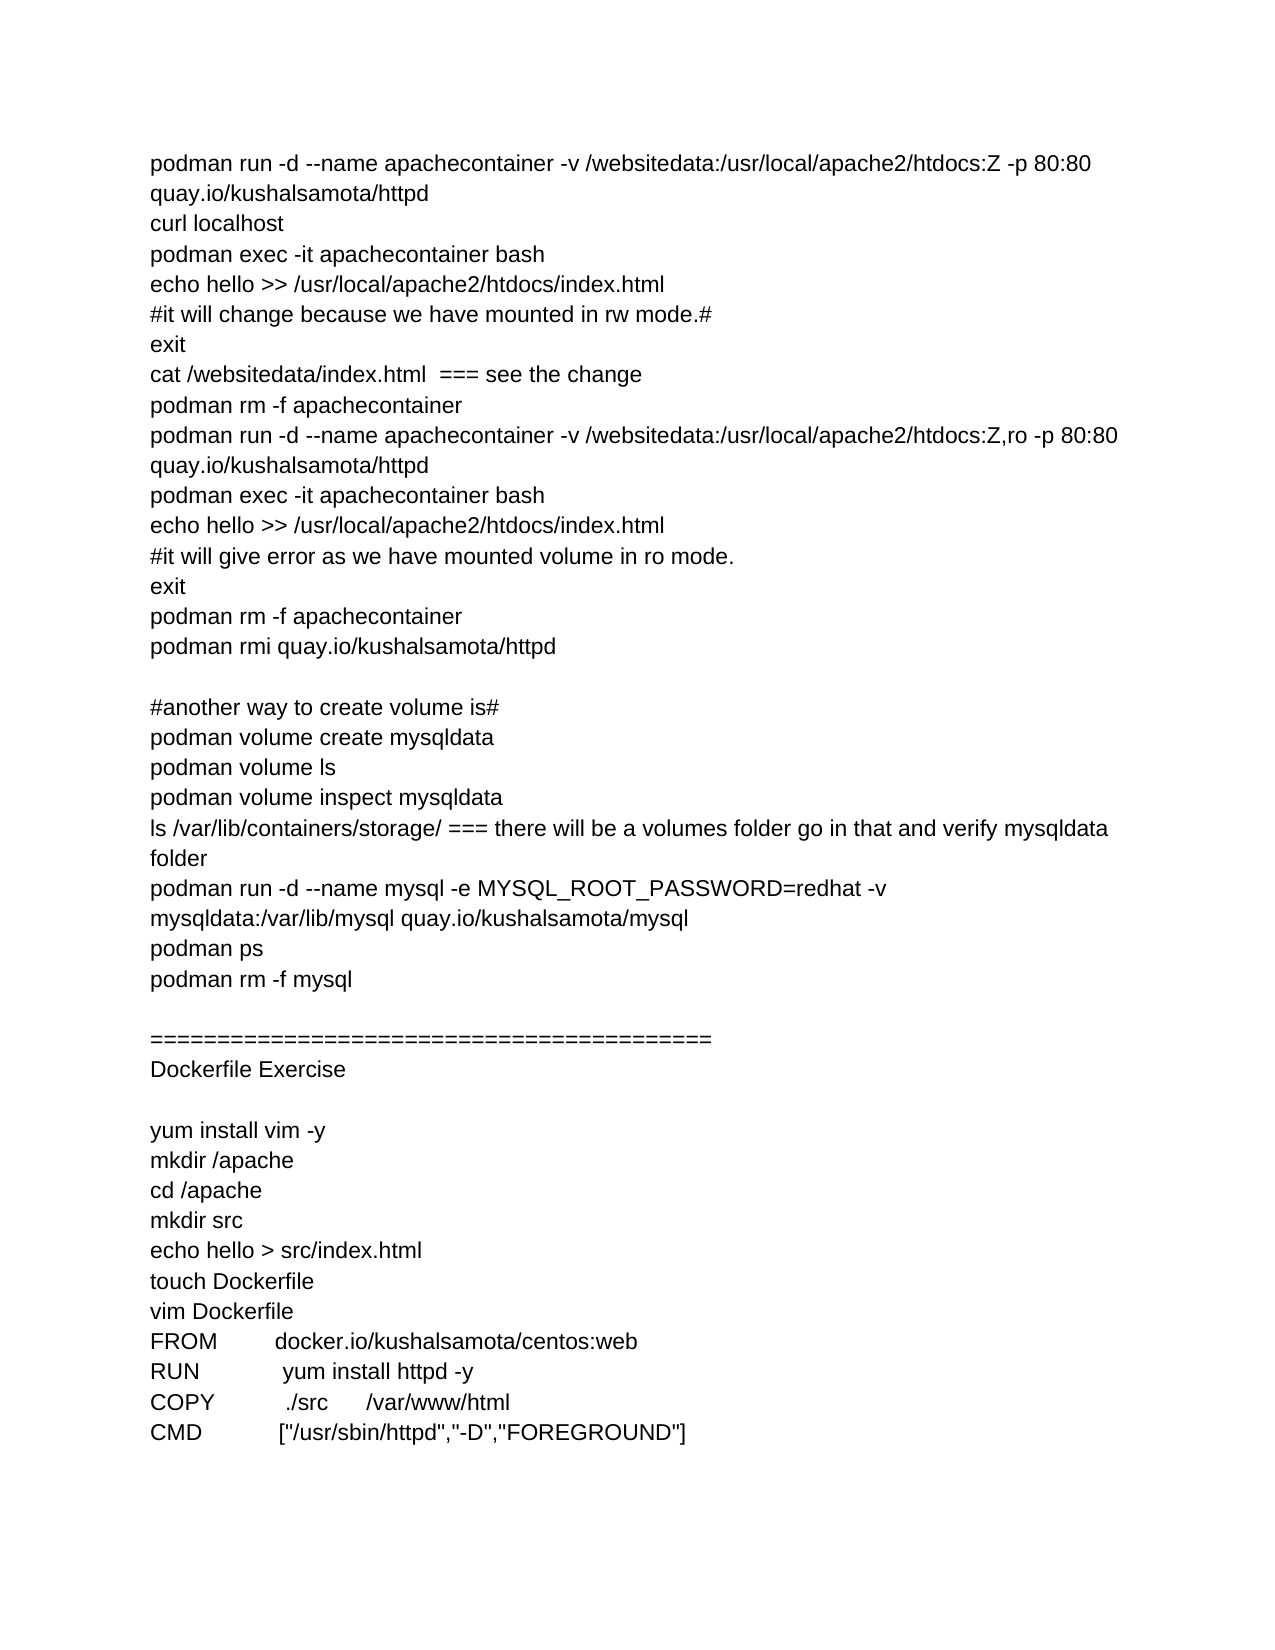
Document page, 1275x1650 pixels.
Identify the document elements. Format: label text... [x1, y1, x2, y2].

text yum install vim -y [150, 1117, 1125, 1143]
text ========================================== [150, 1026, 1125, 1052]
text vim Dockerfile [150, 1298, 1125, 1324]
text podman run -d --name apachecontainer -v /websitedata:/usr/local/apache2/htdocs:Z -p 80:80 quay.io/kushalsamota/httpd [150, 150, 1125, 207]
text echo hello > src/index.html [150, 1237, 1125, 1264]
text echo hello >> /usr/local/apache2/htdocs/index.html [150, 271, 1125, 297]
text podman exec -it apachecontainer bash [150, 482, 1125, 509]
text exit [150, 573, 1125, 599]
text echo hello >> /usr/local/apache2/htdocs/index.html [150, 512, 1125, 539]
text RUN yum install httpd -y [150, 1358, 1125, 1385]
text podman run -d --name mysql -e MYSQL_ROOT_PASSWORD=redhat -v mysqldata:/var/lib/mysql quay.io/kushalsamota/mysql [150, 875, 1125, 932]
text podman rm -f apachecontainer [150, 603, 1125, 629]
text podman rm -f mysql [150, 966, 1125, 992]
text Dockerfile Exercise [150, 1056, 1125, 1083]
text podman volume inspect mysqldata [150, 784, 1125, 811]
text podman volume ls [150, 754, 1125, 781]
text mkdir /apache [150, 1147, 1125, 1173]
text COPY ./src /var/www/html [150, 1388, 1125, 1415]
text CMD ["/usr/sbin/httpd","-D","FOREGROUND"] [150, 1419, 1125, 1445]
text #it will give error as we have mounted volume in ro mode. [150, 543, 1125, 569]
text podman exec -it apachecontainer bash [150, 241, 1125, 267]
text curl localhost [150, 210, 1125, 237]
text cd /apache [150, 1177, 1125, 1203]
text podman volume create mysqldata [150, 724, 1125, 750]
text FROM docker.io/kushalsamota/centos:web [150, 1328, 1125, 1354]
text exit [150, 331, 1125, 358]
text podman run -d --name apachecontainer -v /websitedata:/usr/local/apache2/htdocs:Z,ro -p 80:80 quay.io/kushalsamota/httpd [150, 422, 1125, 478]
text ls /var/lib/containers/storage/ === there will be a volumes folder go in that and verify mysqldata folder [150, 814, 1125, 871]
text podman rmi quay.io/kushalsamota/httpd [150, 633, 1125, 660]
text cat /websitedata/index.html === see the change [150, 361, 1125, 388]
text podman rm -f apachecontainer [150, 392, 1125, 418]
text touch Dockerfile [150, 1268, 1125, 1294]
text #another way to create volume is# [150, 694, 1125, 720]
text #it will change because we have mounted in rw mode.# [150, 301, 1125, 327]
text mkdir src [150, 1207, 1125, 1234]
text podman ps [150, 935, 1125, 962]
